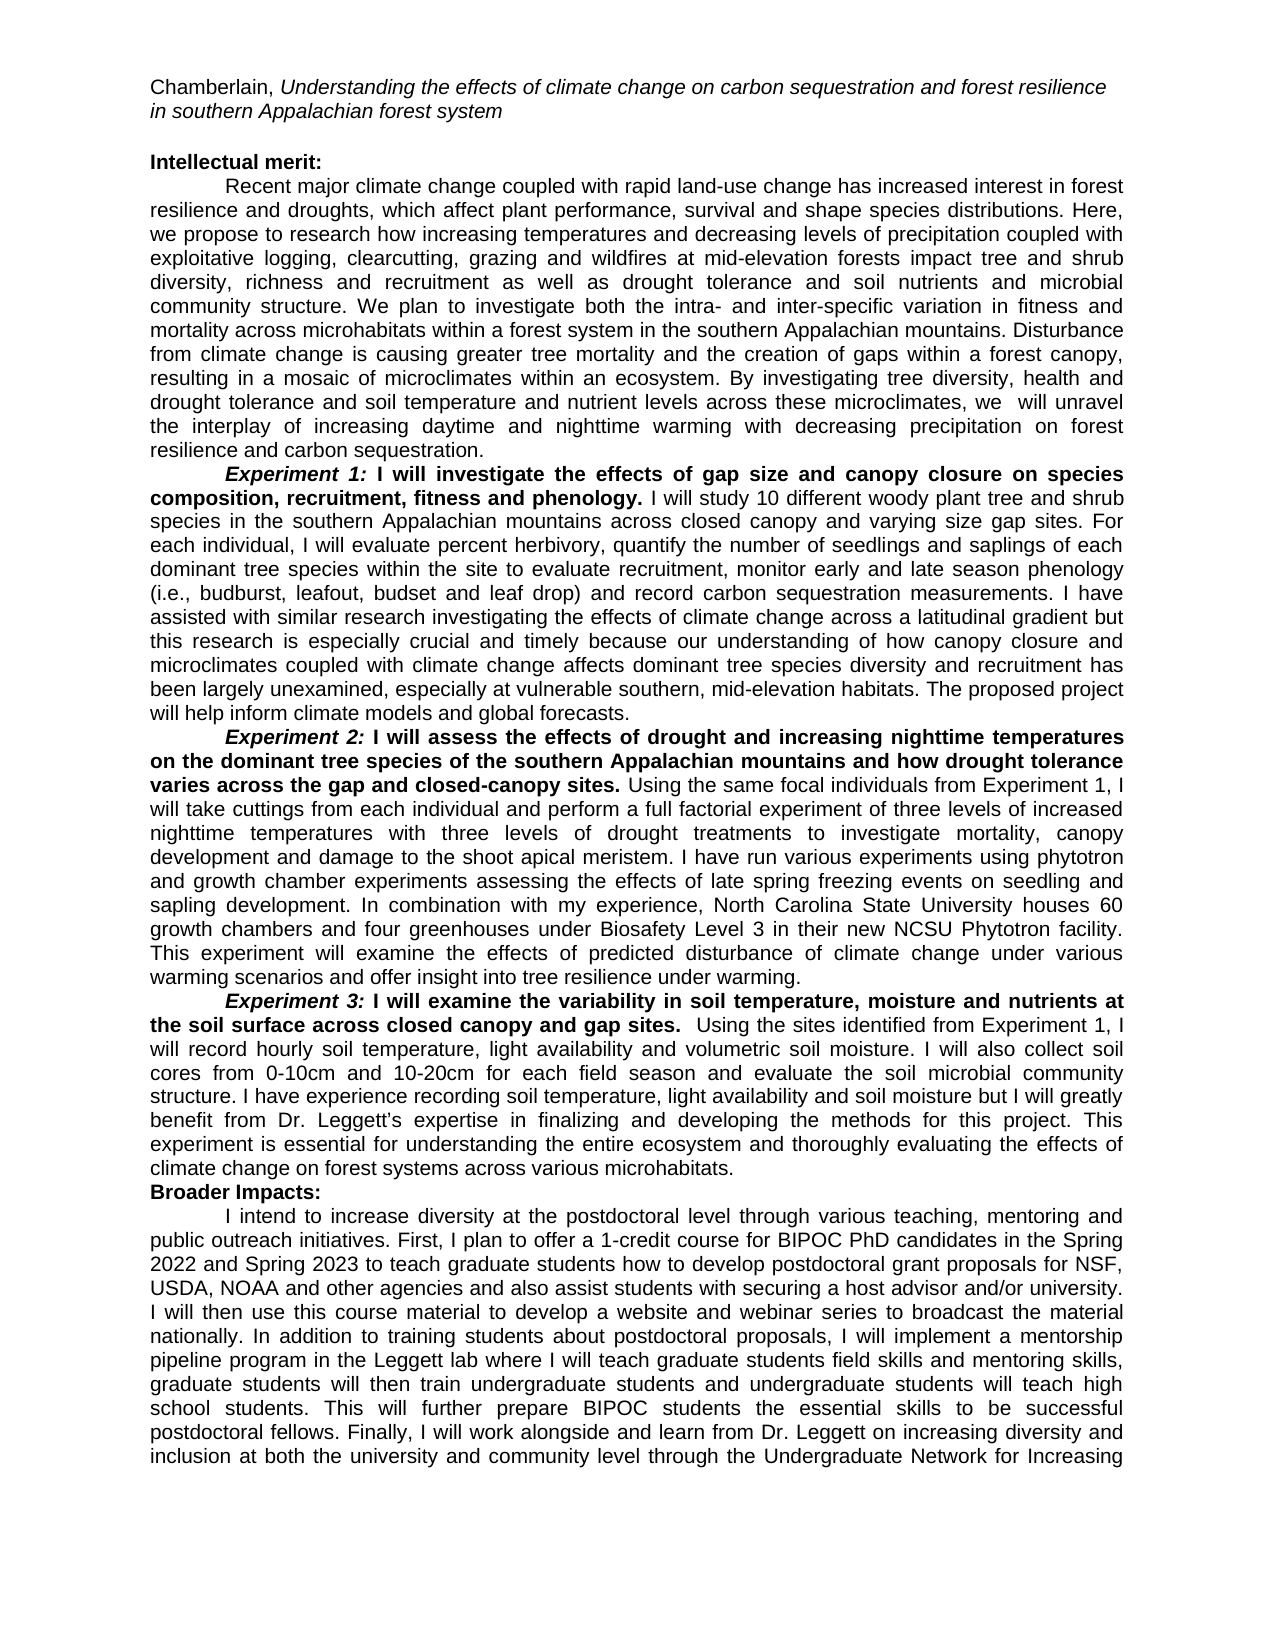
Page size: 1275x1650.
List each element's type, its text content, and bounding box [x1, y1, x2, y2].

text Experiment 1: I will investigate the effects of gap size and canopy closure on species composition, recruitment, fitness and phenology. I will study 10 different woody plant tree and shrub species in the southern Appalachian mountains across closed canopy and varying size gap sites. For each individual, I will evaluate percent herbivory, quantify the number of seedlings and saplings of each dominant tree species within the site to evaluate recruitment, monitor early and late season phenology (i.e., budburst, leafout, budset and leaf drop) and record carbon sequestration measurements. I have assisted with similar research investigating the effects of climate change across a latitudinal gradient but this research is especially crucial and timely because our understanding of how canopy closure and microclimates coupled with climate change affects dominant tree species diversity and recruitment has been largely unexamined, especially at vulnerable southern, mid-elevation habitats. The proposed project will help inform climate models and global forecasts. [150, 461, 1125, 725]
text Recent major climate change coupled with rapid land-use change has increased interest in forest resilience and droughts, which affect plant performance, survival and shape species distributions. Here, we propose to research how increasing temperatures and decreasing levels of precipitation coupled with exploitative logging, clearcutting, grazing and wildfires at mid-elevation forests impact tree and shrub diversity, richness and recruitment as well as drought tolerance and soil nutrients and microbial community structure. We plan to investigate both the intra- and inter-specific variation in fitness and mortality across microhabitats within a forest system in the southern Appalachian mountains. Disturbance from climate change is causing greater tree mortality and the creation of gaps within a forest canopy, resulting in a mosaic of microclimates within an ecosystem. By investigating tree diversity, health and drought tolerance and soil temperature and nutrient levels across these microclimates, we will unravel the interplay of increasing daytime and nighttime warming with decreasing precipitation on forest resilience and carbon sequestration. [150, 174, 1125, 461]
text Broader Impacts: [150, 1180, 1125, 1204]
text Experiment 2: I will assess the effects of drought and increasing nighttime temperatures on the dominant tree species of the southern Appalachian mountains and how drought tolerance varies across the gap and closed-canopy sites. Using the same focal individuals from Experiment 1, I will take cuttings from each individual and perform a full factorial experiment of three levels of increased nighttime temperatures with three levels of drought treatments to investigate mortality, canopy development and damage to the shoot apical meristem. I have run various experiments using phytotron and growth chamber experiments assessing the effects of late spring freezing events on seedling and sapling development. In combination with my experience, North Carolina State University houses 60 growth chambers and four greenhouses under Biosafety Level 3 in their new NCSU Phytotron facility. This experiment will examine the effects of predicted disturbance of climate change under various warming scenarios and offer insight into tree resilience under warming. [150, 725, 1125, 988]
text Experiment 3: I will examine the variability in soil temperature, moisture and nutrients at the soil surface across closed canopy and gap sites. Using the sites identified from Experiment 1, I will record hourly soil temperature, light availability and volumetric soil moisture. I will also collect soil cores from 0-10cm and 10-20cm for each field season and evaluate the soil microbial community structure. I have experience recording soil temperature, light availability and soil moisture but I will greatly benefit from Dr. Leggett’s expertise in finalizing and developing the methods for this project. This experiment is essential for understanding the entire ecosystem and thoroughly evaluating the effects of climate change on forest systems across various microhabitats. [150, 988, 1125, 1180]
text Intellectual merit: [150, 150, 1125, 174]
